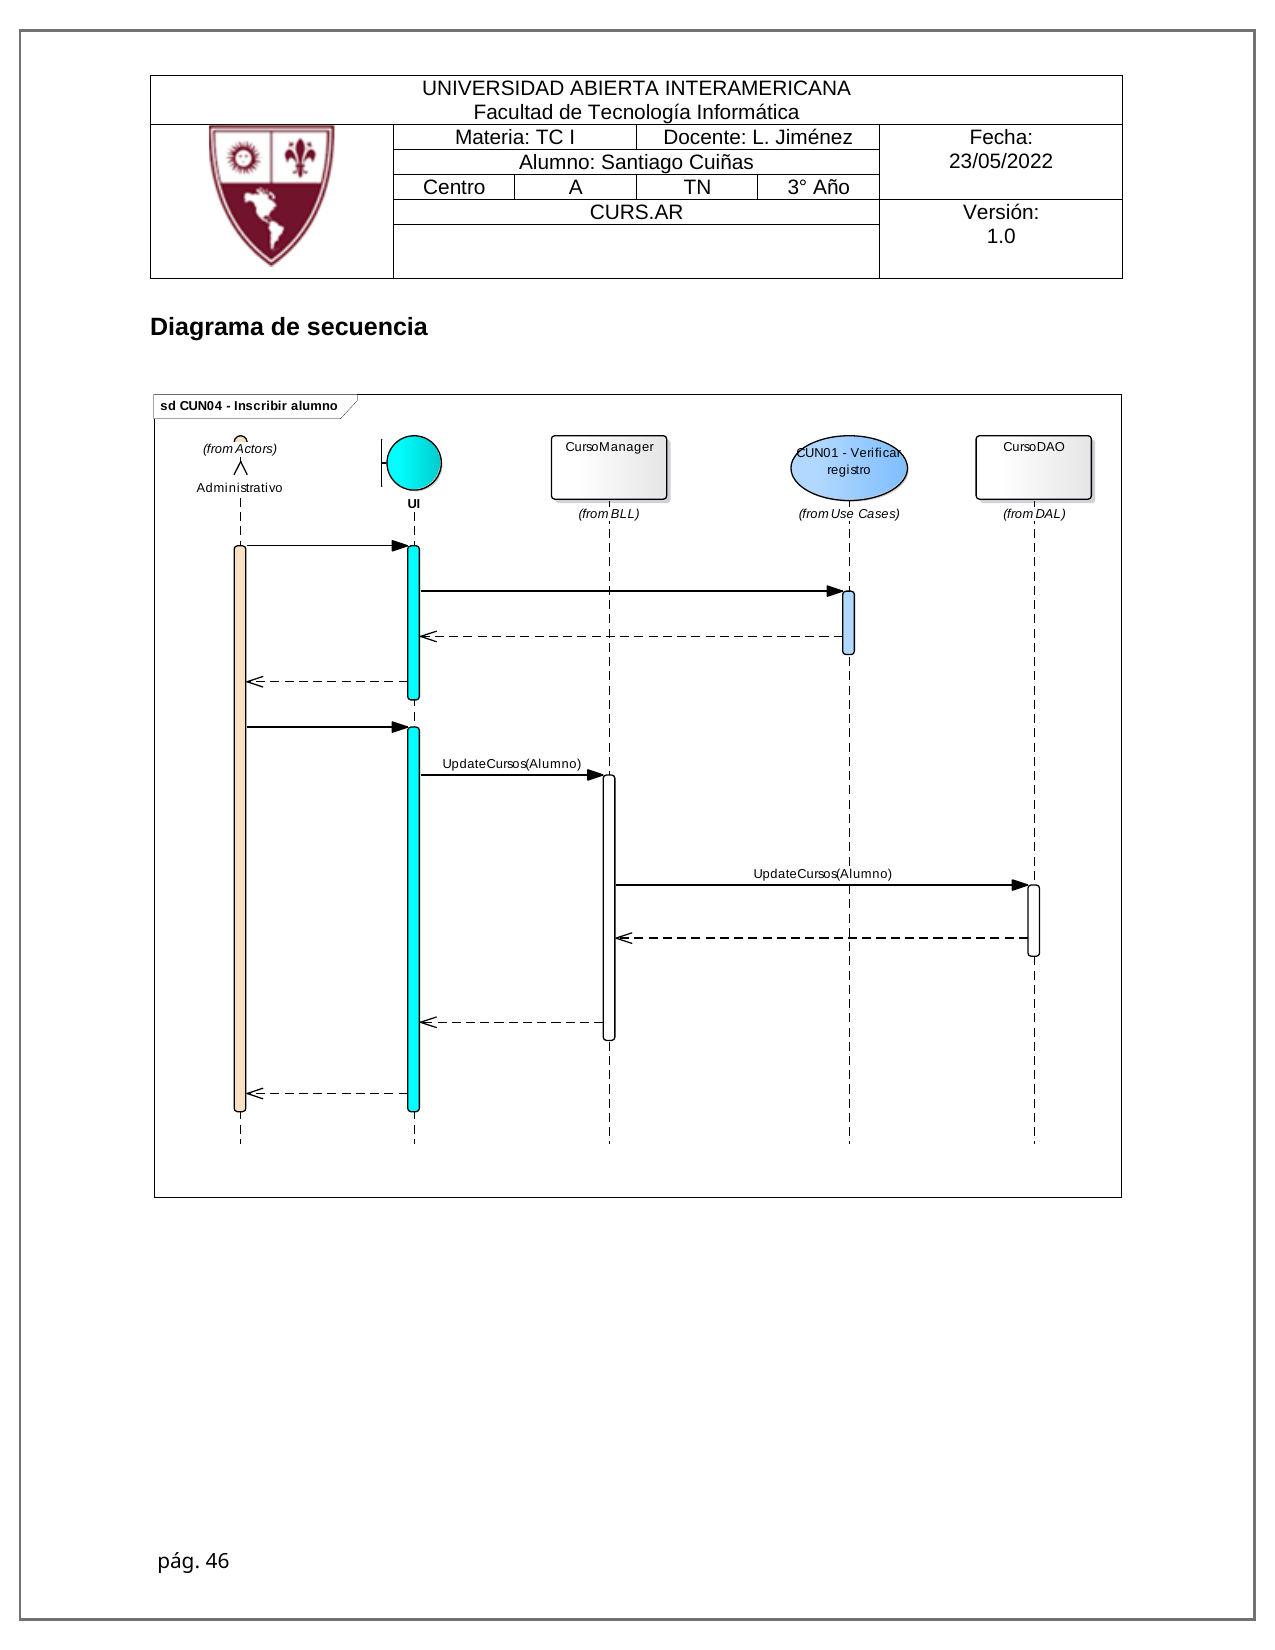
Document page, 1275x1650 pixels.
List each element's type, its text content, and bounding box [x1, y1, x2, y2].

picture [208, 125, 336, 267]
subtitle Diagrama de secuencia [150, 312, 1125, 340]
